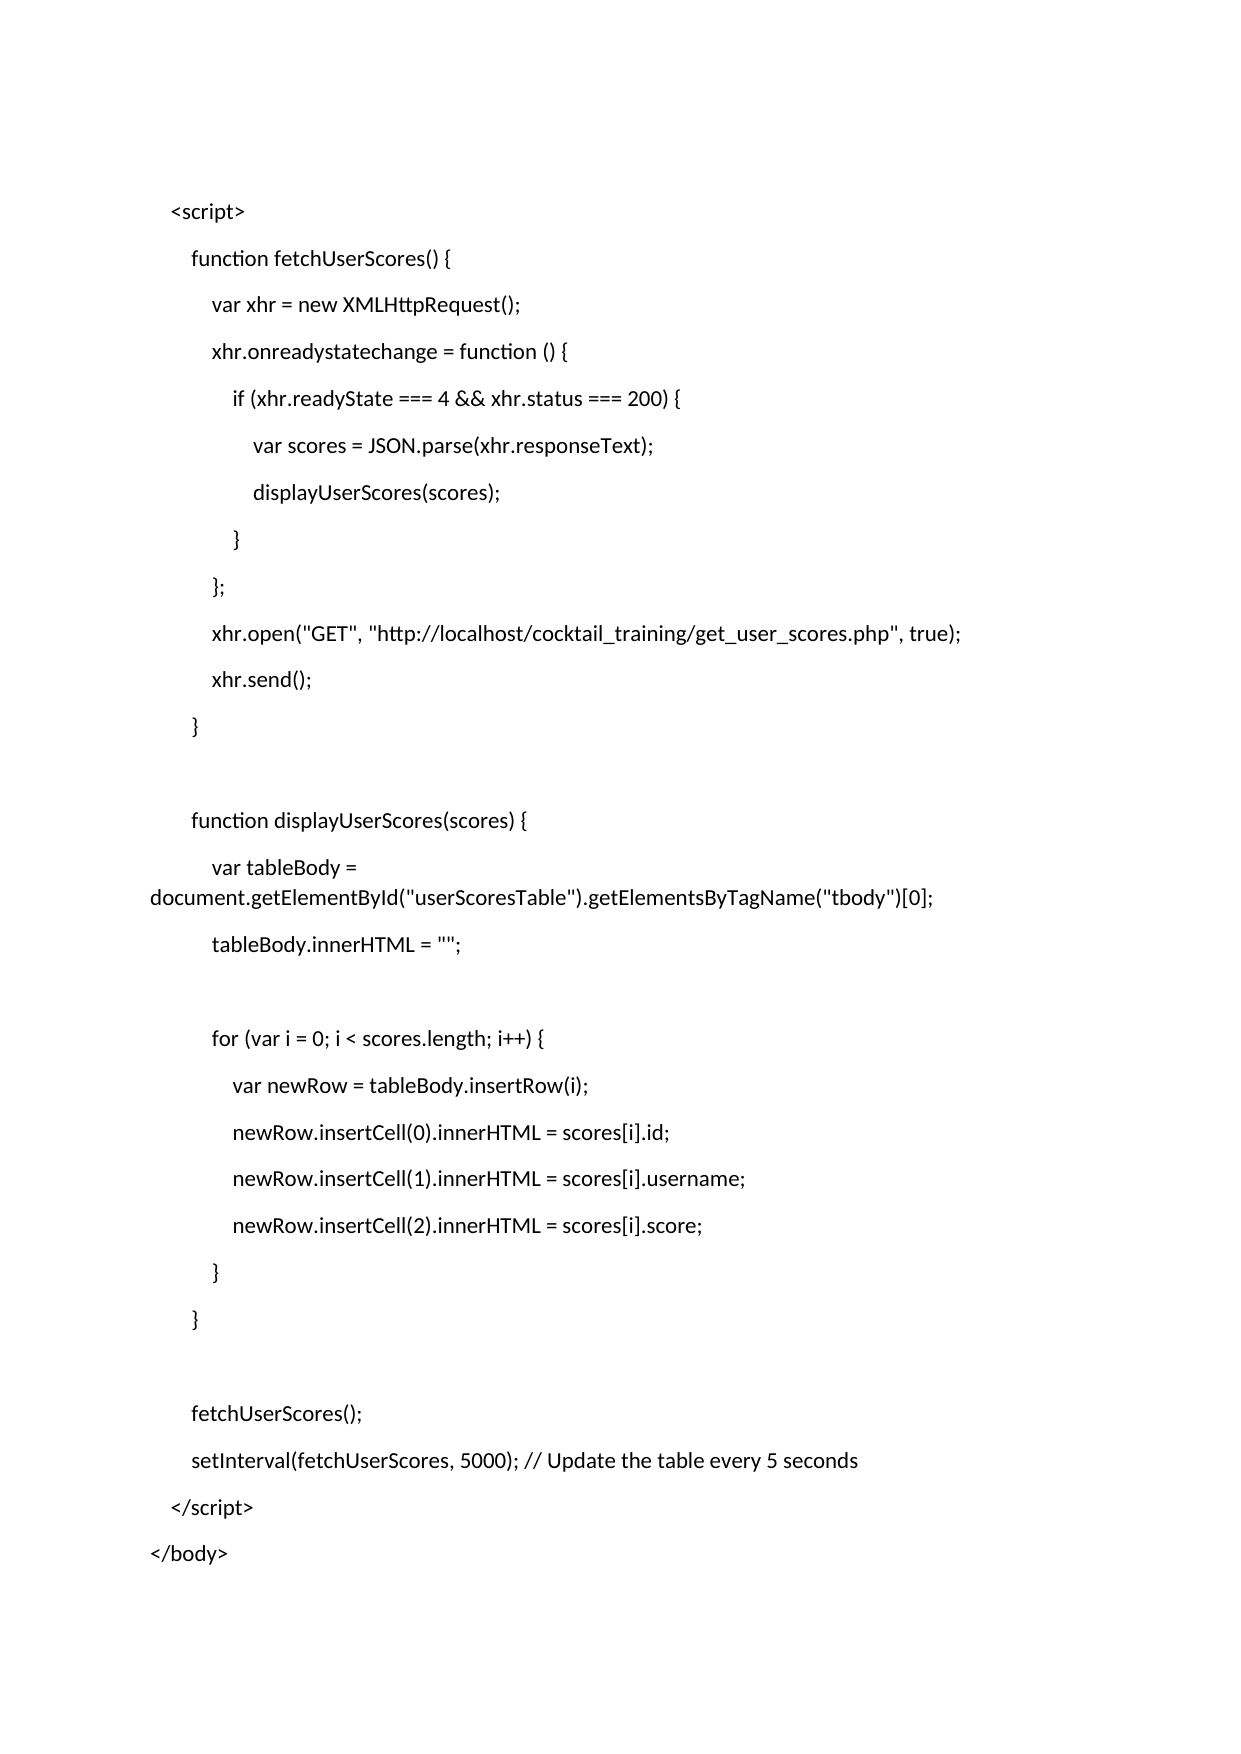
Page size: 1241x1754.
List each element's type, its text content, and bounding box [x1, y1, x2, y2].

text newRow.insertCell(1).innerHTML = scores[i].username; [150, 1164, 1090, 1193]
text } [150, 1258, 1090, 1286]
text <script> [150, 197, 1090, 225]
text }; [150, 572, 1090, 600]
text var scores = JSON.parse(xhr.responseText); [150, 431, 1090, 459]
text function fetchUserScores() { [150, 244, 1090, 272]
text newRow.insertCell(0).innerHTML = scores[i].id; [150, 1118, 1090, 1146]
text function displayUserScores(scores) { [150, 806, 1090, 834]
text var xhr = new XMLHttpRequest(); [150, 291, 1090, 319]
text newRow.insertCell(2).innerHTML = scores[i].score; [150, 1211, 1090, 1239]
text for (var i = 0; i < scores.length; i++) { [150, 1024, 1090, 1052]
text var tableBody = document.getElementById("userScoresTable").getElementsByTagName("tbody")[0]; [150, 853, 1090, 911]
text displayUserScores(scores); [150, 478, 1090, 506]
text } [150, 1305, 1090, 1333]
text xhr.onreadystatechange = function () { [150, 337, 1090, 366]
text </script> [150, 1493, 1090, 1521]
text setInterval(fetchUserScores, 5000); // Update the table every 5 seconds [150, 1446, 1090, 1474]
text } [150, 525, 1090, 553]
text } [150, 712, 1090, 741]
text var newRow = tableBody.insertRow(i); [150, 1071, 1090, 1099]
text </body> [150, 1539, 1090, 1568]
text xhr.open("GET", "http://localhost/cocktail_training/get_user_scores.php", true); [150, 619, 1090, 647]
text tableBody.innerHTML = ""; [150, 930, 1090, 958]
text fetchUserScores(); [150, 1399, 1090, 1427]
text if (xhr.readyState === 4 && xhr.status === 200) { [150, 384, 1090, 412]
text xhr.send(); [150, 666, 1090, 694]
